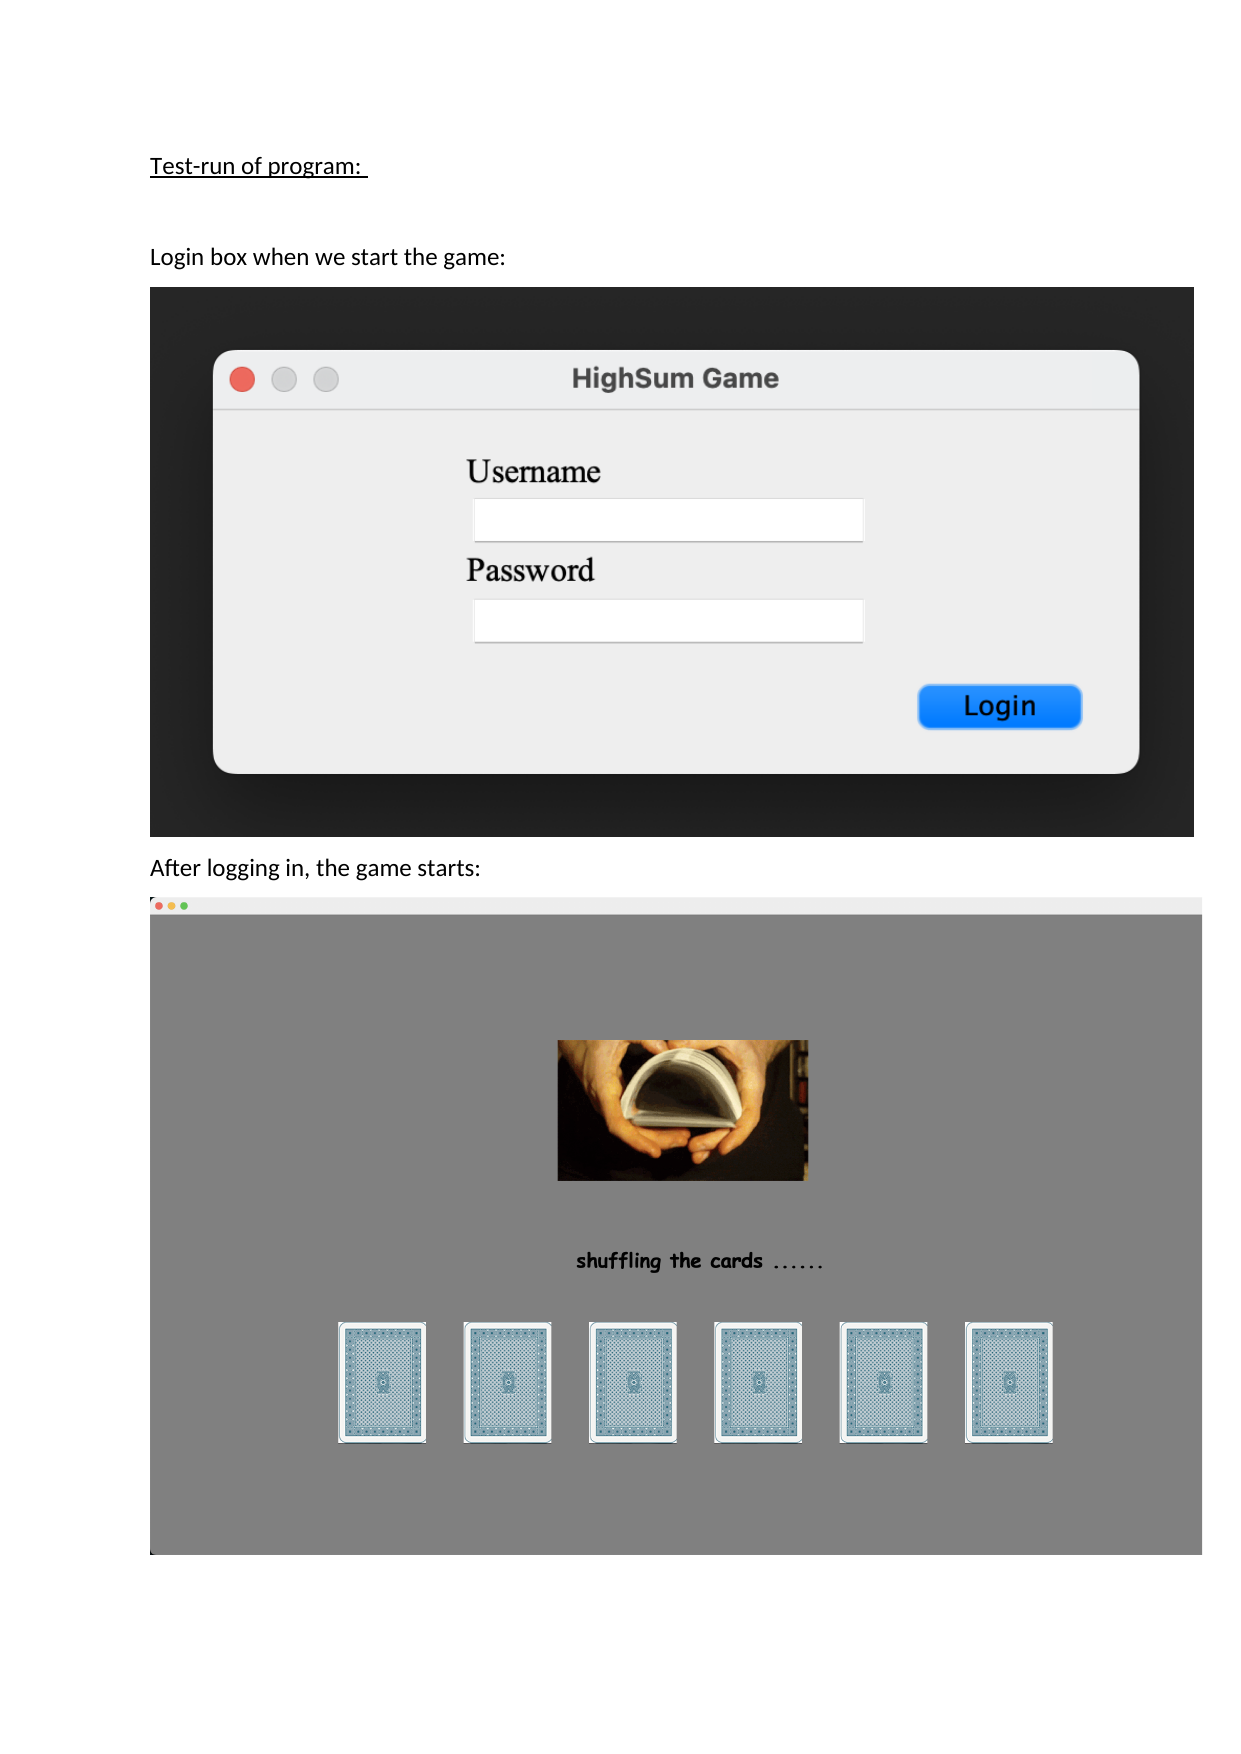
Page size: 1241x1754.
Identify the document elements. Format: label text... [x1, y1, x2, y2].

text After logging in, the game starts: [150, 852, 1090, 882]
picture [150, 897, 1203, 1555]
text Test-run of program: [150, 150, 1090, 181]
picture [150, 287, 1194, 837]
text Login box when we start the game: [150, 241, 1090, 272]
